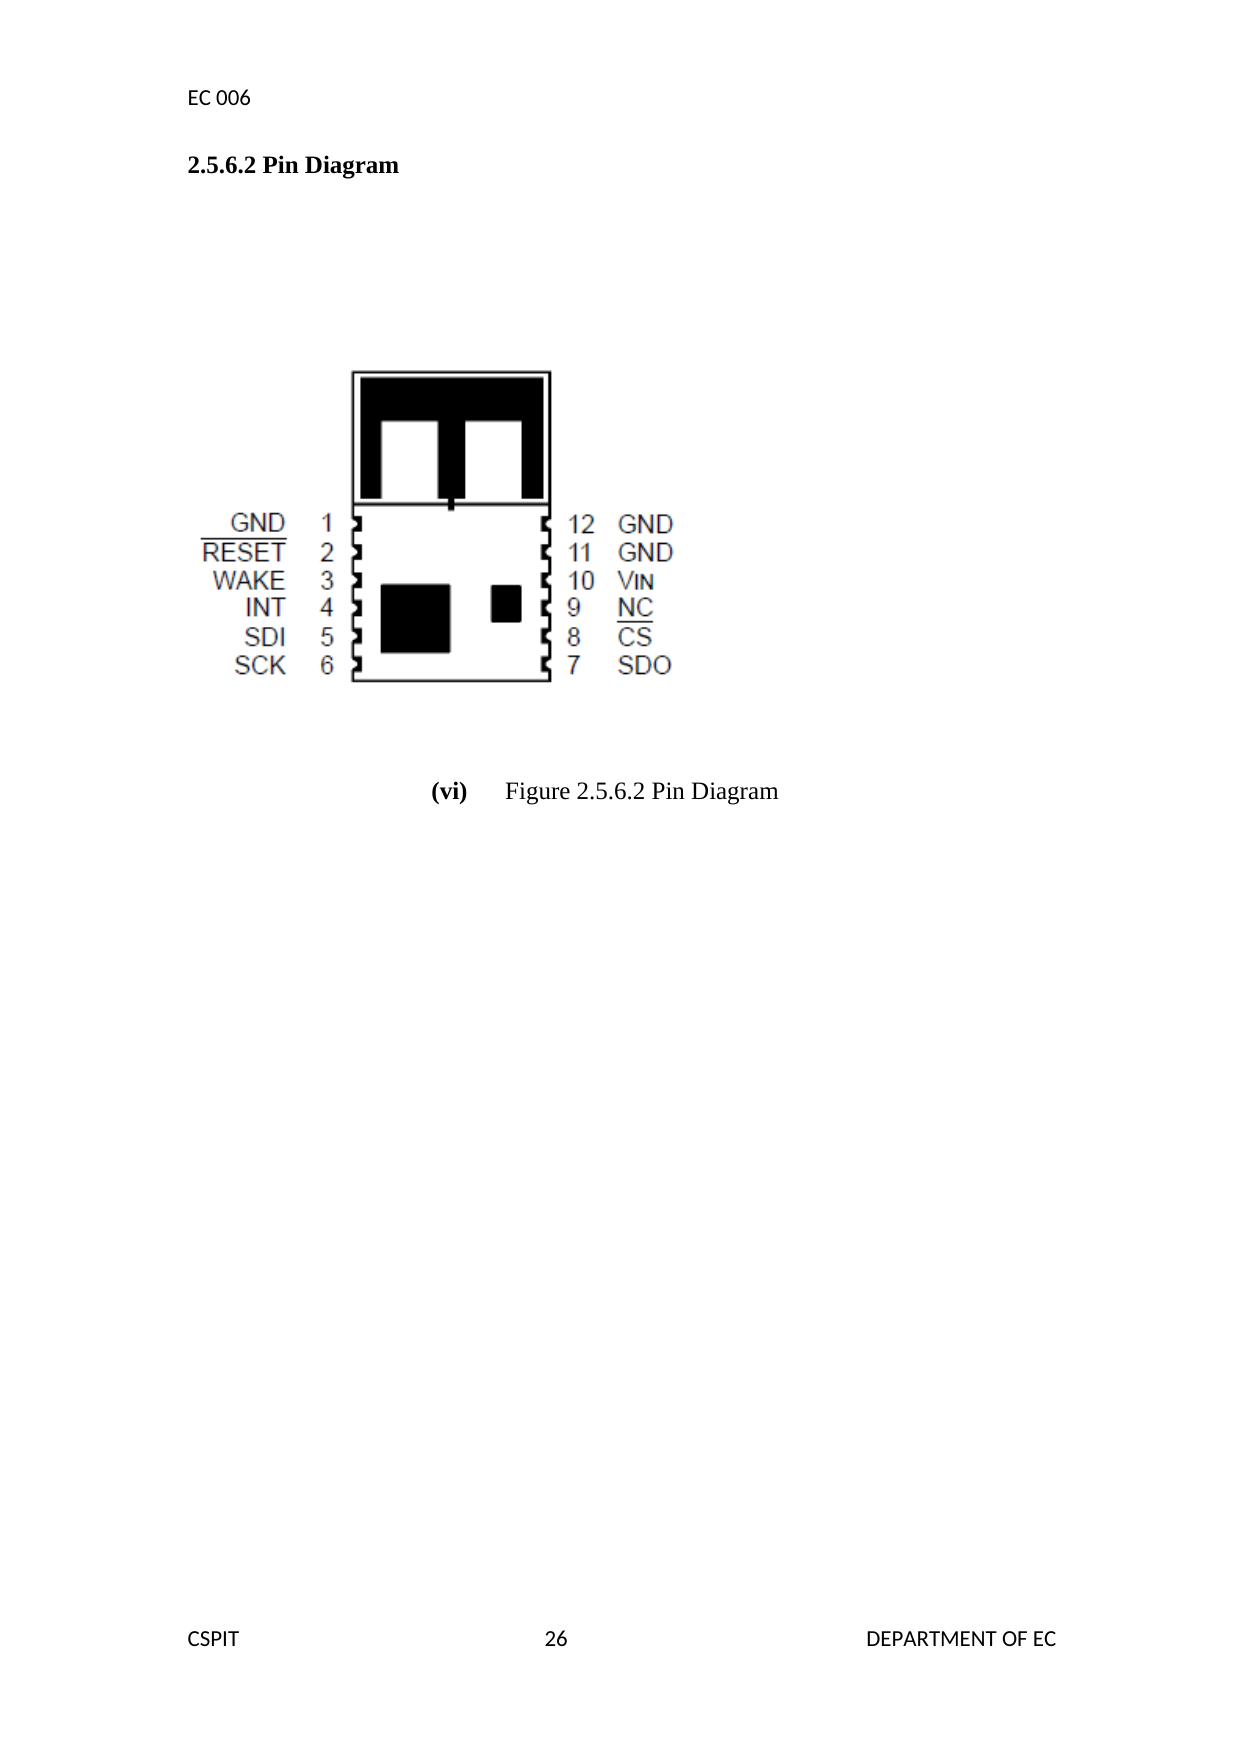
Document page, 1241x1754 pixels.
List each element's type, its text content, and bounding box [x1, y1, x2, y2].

text (vi) Figure 2.5.6.2 Pin Diagram [187, 776, 1090, 805]
text 2.5.6.2 Pin Diagram [187, 150, 1090, 179]
picture [187, 322, 719, 720]
